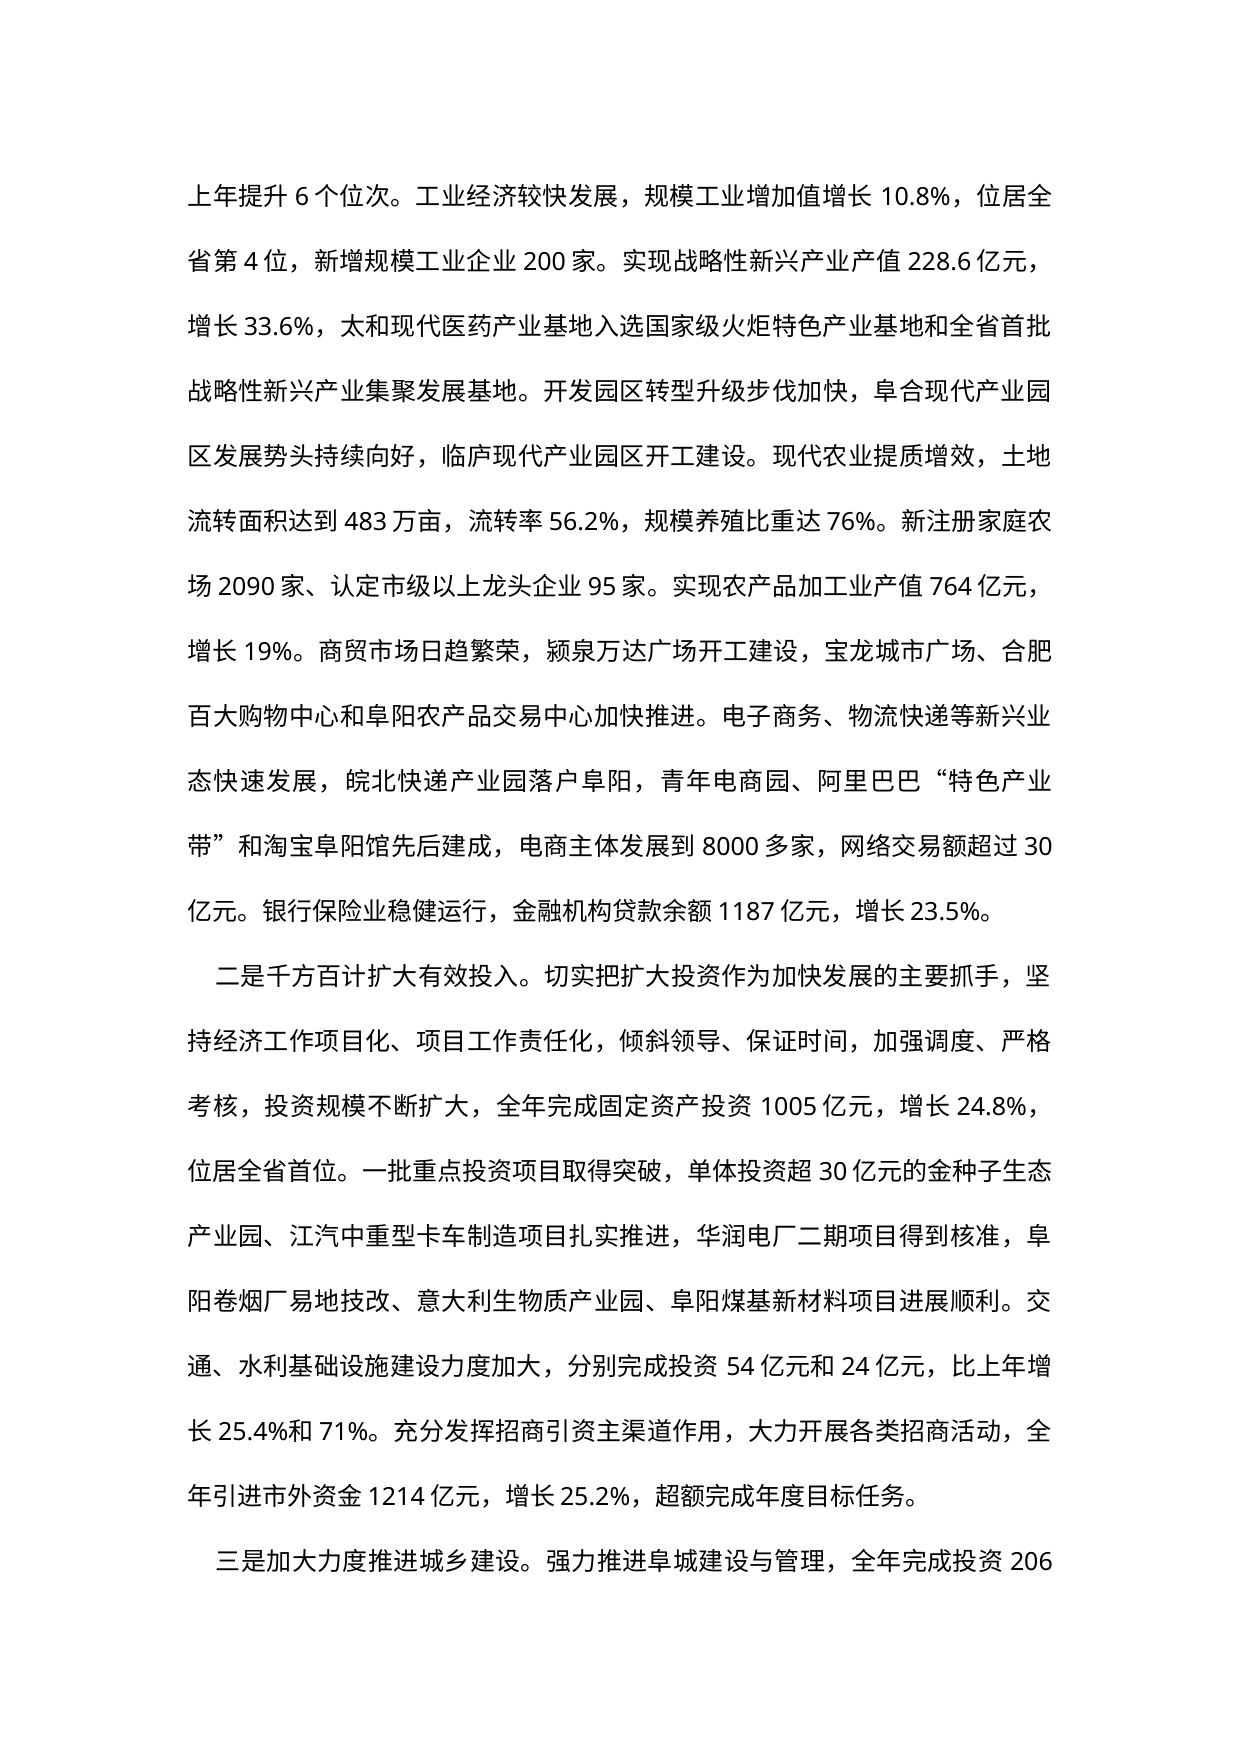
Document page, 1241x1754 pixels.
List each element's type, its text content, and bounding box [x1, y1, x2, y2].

text 二是千方百计扩大有效投入。切实把扩大投资作为加快发展的主要抓手，坚持经济工作项目化、项目工作责任化，倾斜领导、保证时间，加强调度、严格考核，投资规模不断扩大，全年完成固定资产投资1005亿元，增长24.8%，位居全省首位。一批重点投资项目取得突破，单体投资超30亿元的金种子生态产业园、江汽中重型卡车制造项目扎实推进，华润电厂二期项目得到核准，阜阳卷烟厂易地技改、意大利生物质产业园、阜阳煤基新材料项目进展顺利。交通、水利基础设施建设力度加大，分别完成投资54亿元和24亿元，比上年增长25.4%和71%。充分发挥招商引资主渠道作用，大力开展各类招商活动，全年引进市外资金1214亿元，增长25.2%，超额完成年度目标任务。 [187, 942, 1053, 1527]
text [187, 1527, 1053, 1592]
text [187, 162, 1053, 942]
